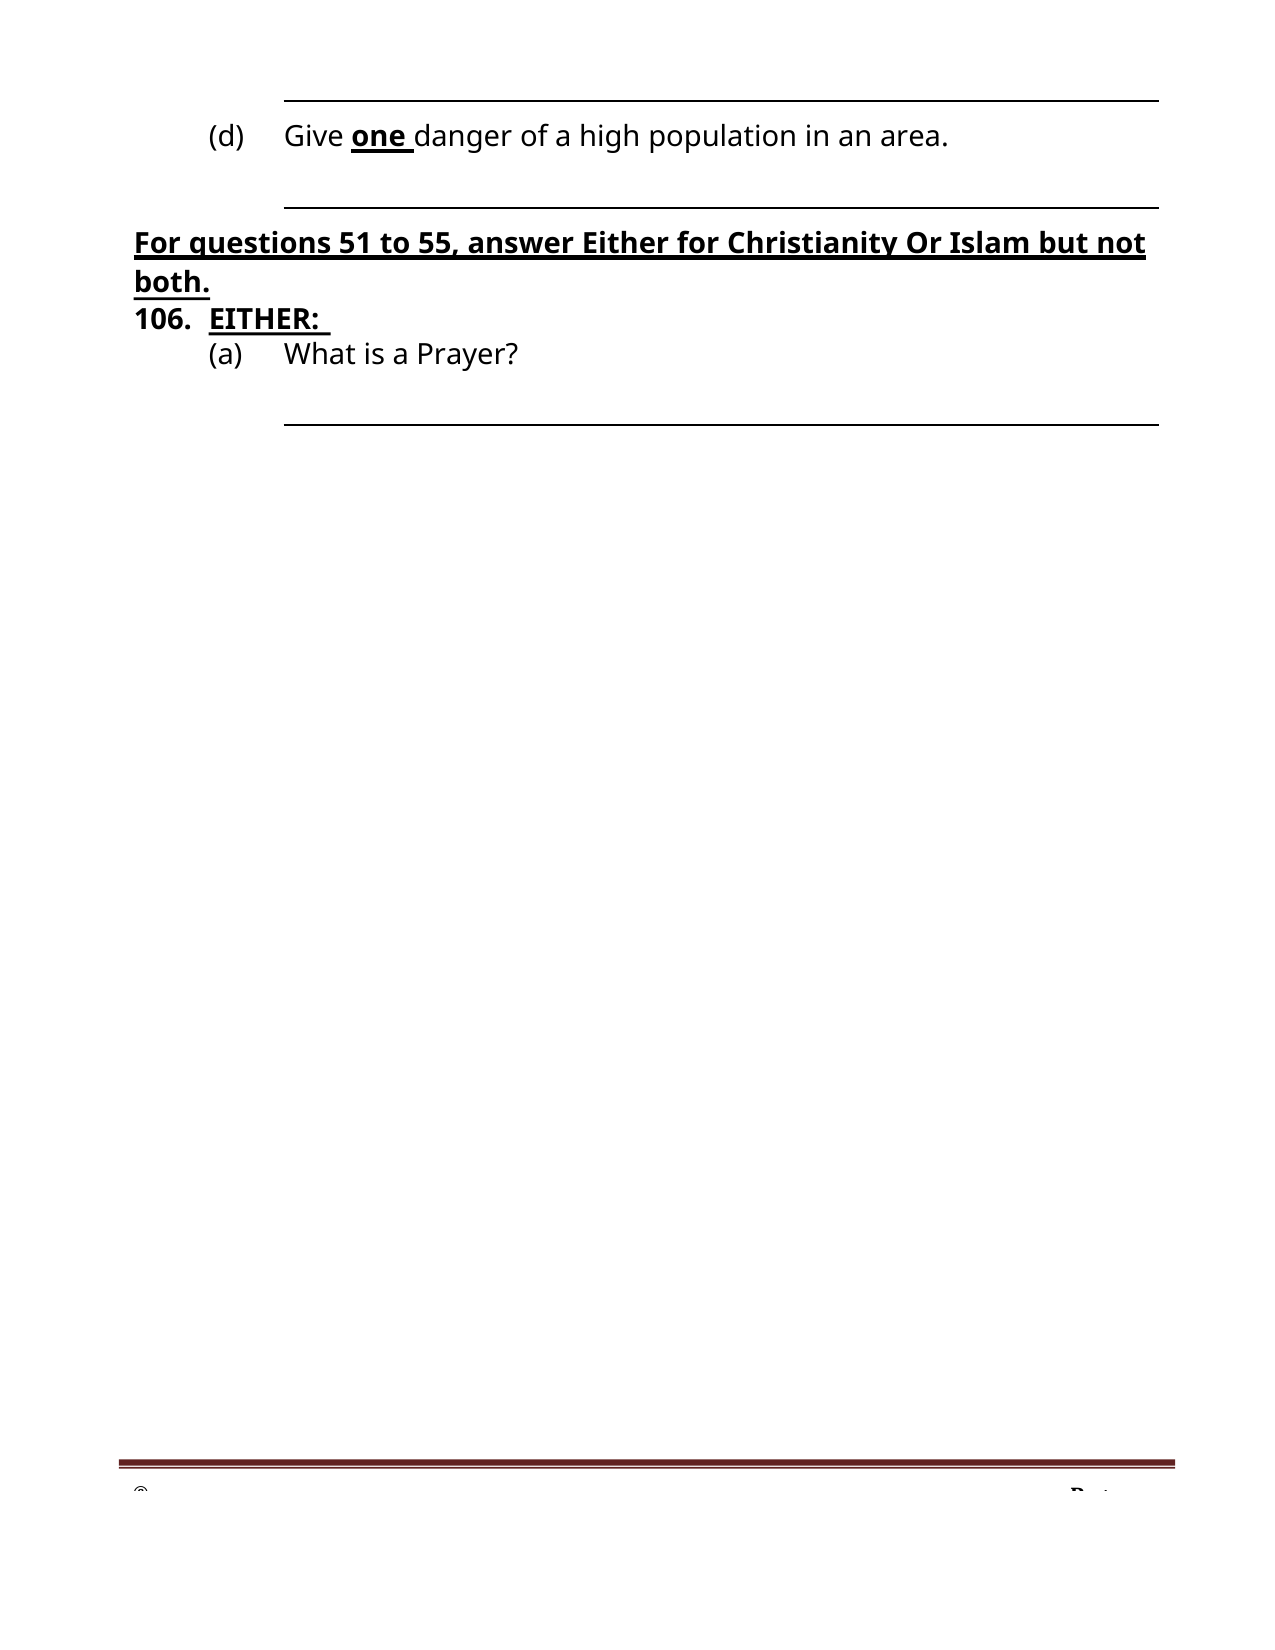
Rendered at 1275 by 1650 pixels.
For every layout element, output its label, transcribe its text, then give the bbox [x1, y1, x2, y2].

list Give one danger of a high population in an area. [208, 115, 1196, 155]
subtitle For questions 51 to 55, answer Either for Christianity Or Islam but not both. [133, 222, 1196, 301]
list What is a Prayer? [208, 336, 1196, 372]
list EITHER: [133, 301, 1196, 336]
